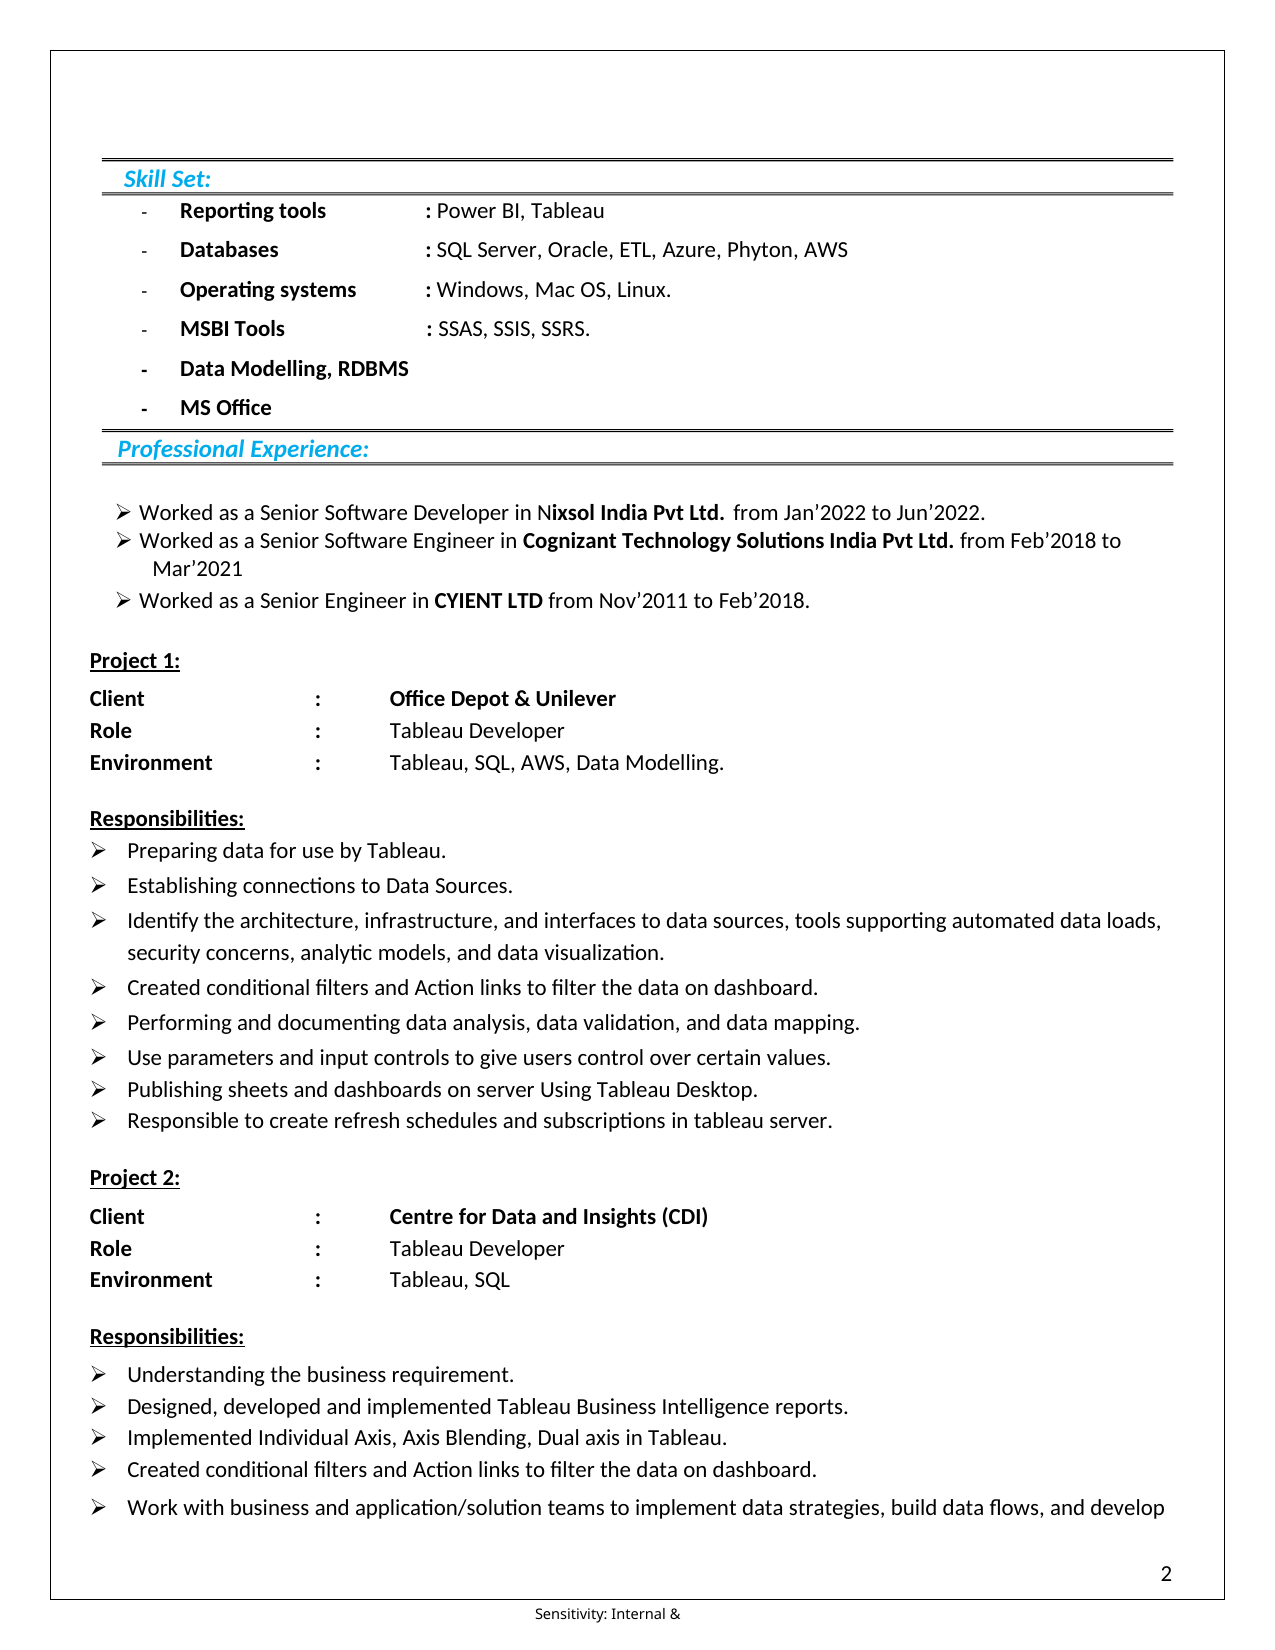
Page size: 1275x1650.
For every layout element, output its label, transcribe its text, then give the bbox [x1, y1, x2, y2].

subtitle Professional Experience: [117, 421, 1223, 463]
list Understanding the business requirement. [89, 1360, 1223, 1388]
subtitle Responsibilities: [89, 1322, 1223, 1350]
text Environment : Tableau, SQL, AWS, Data Modelling. [89, 748, 1223, 776]
list Use parameters and input controls to give users control over certain values. [89, 1043, 1223, 1071]
list Identify the architecture, infrastructure, and interfaces to data sources, tools supporting automated data loads, security concerns, analytic models, and data visualization. [89, 906, 1164, 966]
list Work with business and application/solution teams to implement data strategies, build data flows, and develop [89, 1493, 1223, 1521]
list Worked as a Senior Software Engineer in Cognizant Technology Solutions India Pvt Ltd. from Feb’2018 to Mar’2021 [114, 526, 1126, 582]
list Operating systems : Windows, Mac OS, Linux. [141, 275, 1223, 303]
subtitle Responsibilities: [89, 804, 1223, 832]
list Databases : SQL Server, Oracle, ETL, Azure, Phyton, AWS [141, 235, 1223, 263]
text Client : Centre for Data and Insights (CDI) [89, 1202, 1223, 1230]
text Environment : Tableau, SQL [89, 1265, 1223, 1293]
subtitle Skill Set: [124, 163, 1223, 193]
list Created conditional filters and Action links to filter the data on dashboard. [89, 1455, 1223, 1483]
list Preparing data for use by Tableau. [89, 836, 1223, 864]
list Worked as a Senior Engineer in CYIENT LTD from Nov’2011 to Feb’2018. [114, 586, 1223, 614]
list MS Office [141, 393, 1223, 421]
list Performing and documenting data analysis, data validation, and data mapping. [89, 1008, 1223, 1036]
subtitle Project 1: [89, 646, 1223, 674]
list Data Modelling, RDBMS [141, 354, 1223, 382]
list Designed, developed and implemented Tableau Business Intelligence reports. [89, 1392, 1223, 1420]
list Created conditional filters and Action links to filter the data on dashboard. [89, 973, 1223, 1001]
list Worked as a Senior Software Developer in Nixsol India Pvt Ltd. from Jan’2022 to Jun’2022. [114, 498, 1223, 526]
list Publishing sheets and dashboards on server Using Tableau Desktop. [89, 1075, 1223, 1103]
subtitle Project 2: [89, 1163, 1223, 1192]
text Role : Tableau Developer [89, 716, 1223, 744]
list MSBI Tools : SSAS, SSIS, SSRS. [141, 314, 1223, 342]
list Reporting tools : Power BI, Tableau [141, 196, 1223, 224]
list Implemented Individual Axis, Axis Blending, Dual axis in Tableau. [89, 1423, 1223, 1452]
list Establishing connections to Data Sources. [89, 871, 1223, 899]
text Role : Tableau Developer [89, 1234, 1223, 1262]
list Responsible to create refresh schedules and subscriptions in tableau server. [89, 1106, 1223, 1134]
text Client : Office Depot & Unilever [89, 684, 1223, 712]
